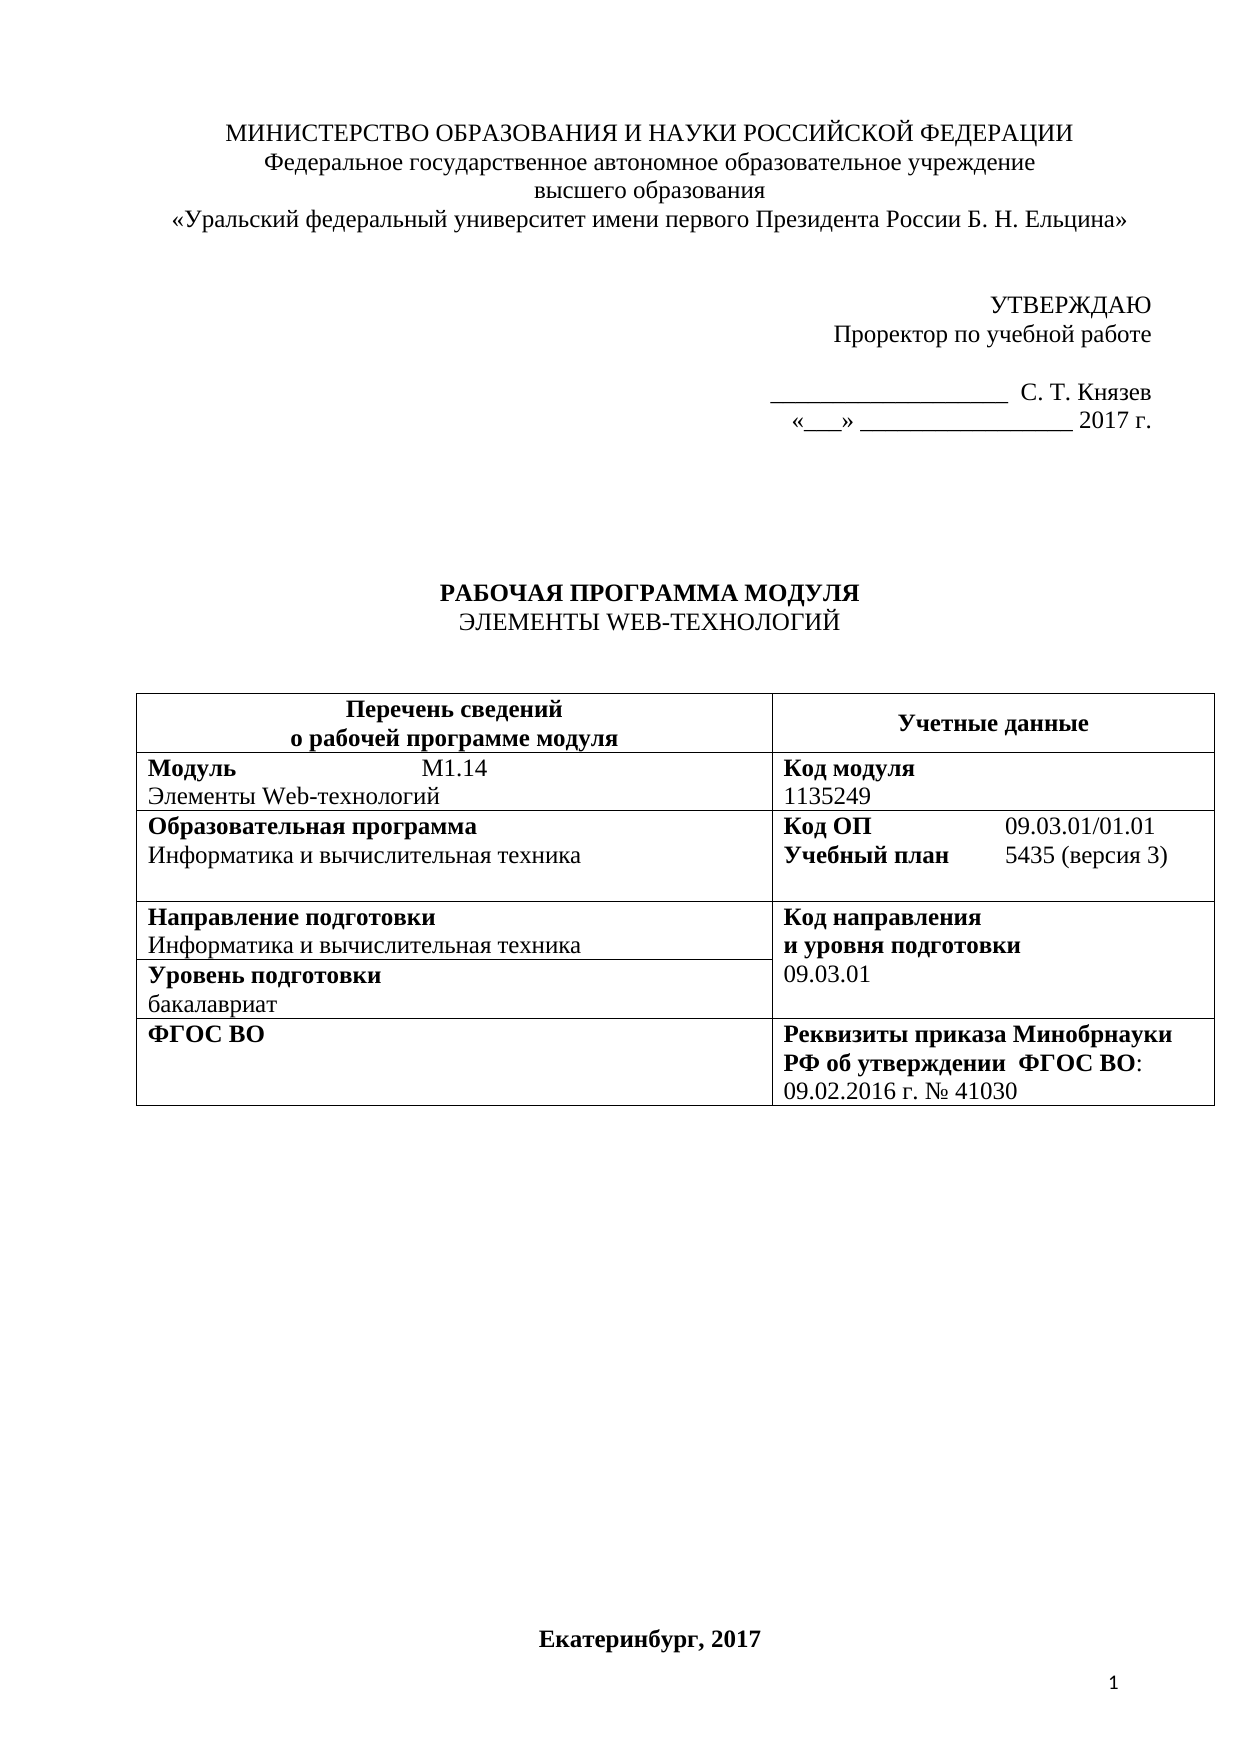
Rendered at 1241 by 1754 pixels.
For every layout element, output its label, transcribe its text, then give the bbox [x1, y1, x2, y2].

text Элементы Web-технологий [148, 607, 1152, 636]
table_cell Код модуля 1135249 [773, 753, 1214, 810]
text ___________________ С. Т. Князев [692, 377, 1152, 406]
table_header Учетные данные [773, 694, 1214, 752]
table_cell ФГОС ВО [137, 1019, 772, 1105]
table_cell Код направления и уровня подготовки 09.03.01 [773, 902, 1214, 1018]
text Екатеринбург, 2017 [148, 1624, 1152, 1652]
text «___» _________________ 2017 г. [692, 406, 1152, 434]
text Проректор по учебной работе [692, 319, 1152, 348]
table_header Перечень сведений о рабочей программе модуля [137, 694, 772, 752]
table_cell Направление подготовки Информатика и вычислительная техника [137, 902, 772, 959]
text высшего образования [148, 176, 1152, 204]
table_cell Код ОП 09.03.01/01.01 Учебный план 5435 (версия 3) [773, 811, 1214, 901]
text Федеральное государственное автономное образовательное учреждение [148, 147, 1152, 176]
table_cell Модуль М1.14 Элементы Web-технологий [137, 753, 772, 810]
table_cell Образовательная программа Информатика и вычислительная техника [137, 811, 772, 901]
table_cell Уровень подготовки бакалавриат [137, 960, 772, 1018]
text МИНИСТЕРСТВО ОБРАЗОВАНИЯ И НАУКИ РОССИЙСКОЙ ФЕДЕРАЦИИ [148, 118, 1152, 147]
text РАБОЧАЯ ПРОГРАММА МОДУЛЯ [148, 578, 1152, 607]
table_cell Реквизиты приказа Минобрнауки РФ об утверждении ФГОС ВО: 09.02.2016 г. № 41030 [773, 1019, 1214, 1105]
text УТВЕРЖДАЮ [148, 291, 1152, 319]
text «Уральский федеральный университет имени первого Президента России Б. Н. Ельцина» [148, 204, 1152, 233]
